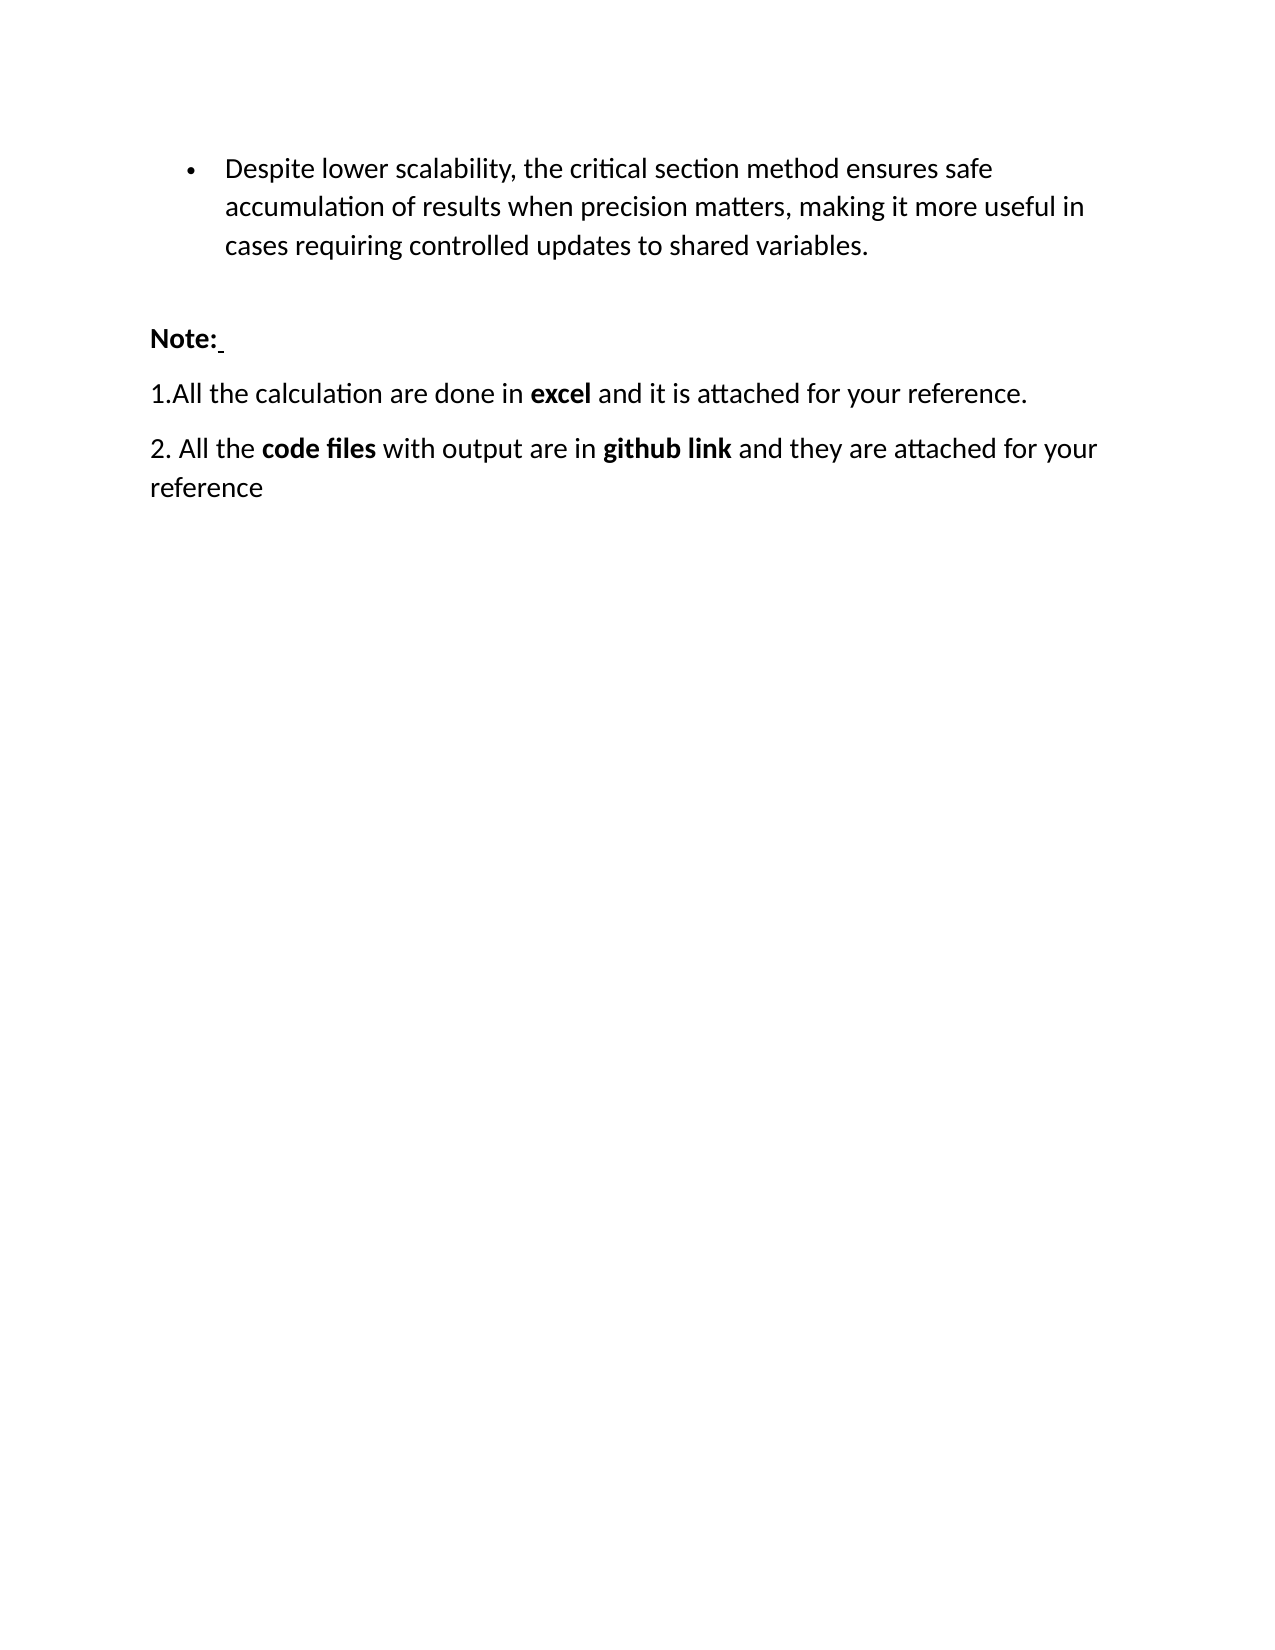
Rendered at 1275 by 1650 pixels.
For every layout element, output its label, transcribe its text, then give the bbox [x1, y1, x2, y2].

text Note: [150, 282, 1125, 356]
list Despite lower scalability, the critical section method ensures safe accumulation of results when precision matters, making it more useful in cases requiring controlled updates to shared variables. [187, 150, 1125, 262]
text 2. All the code files with output are in github link and they are attached for your reference [150, 431, 1125, 505]
text 1.All the calculation are done in excel and it is attached for your reference. [150, 376, 1125, 411]
